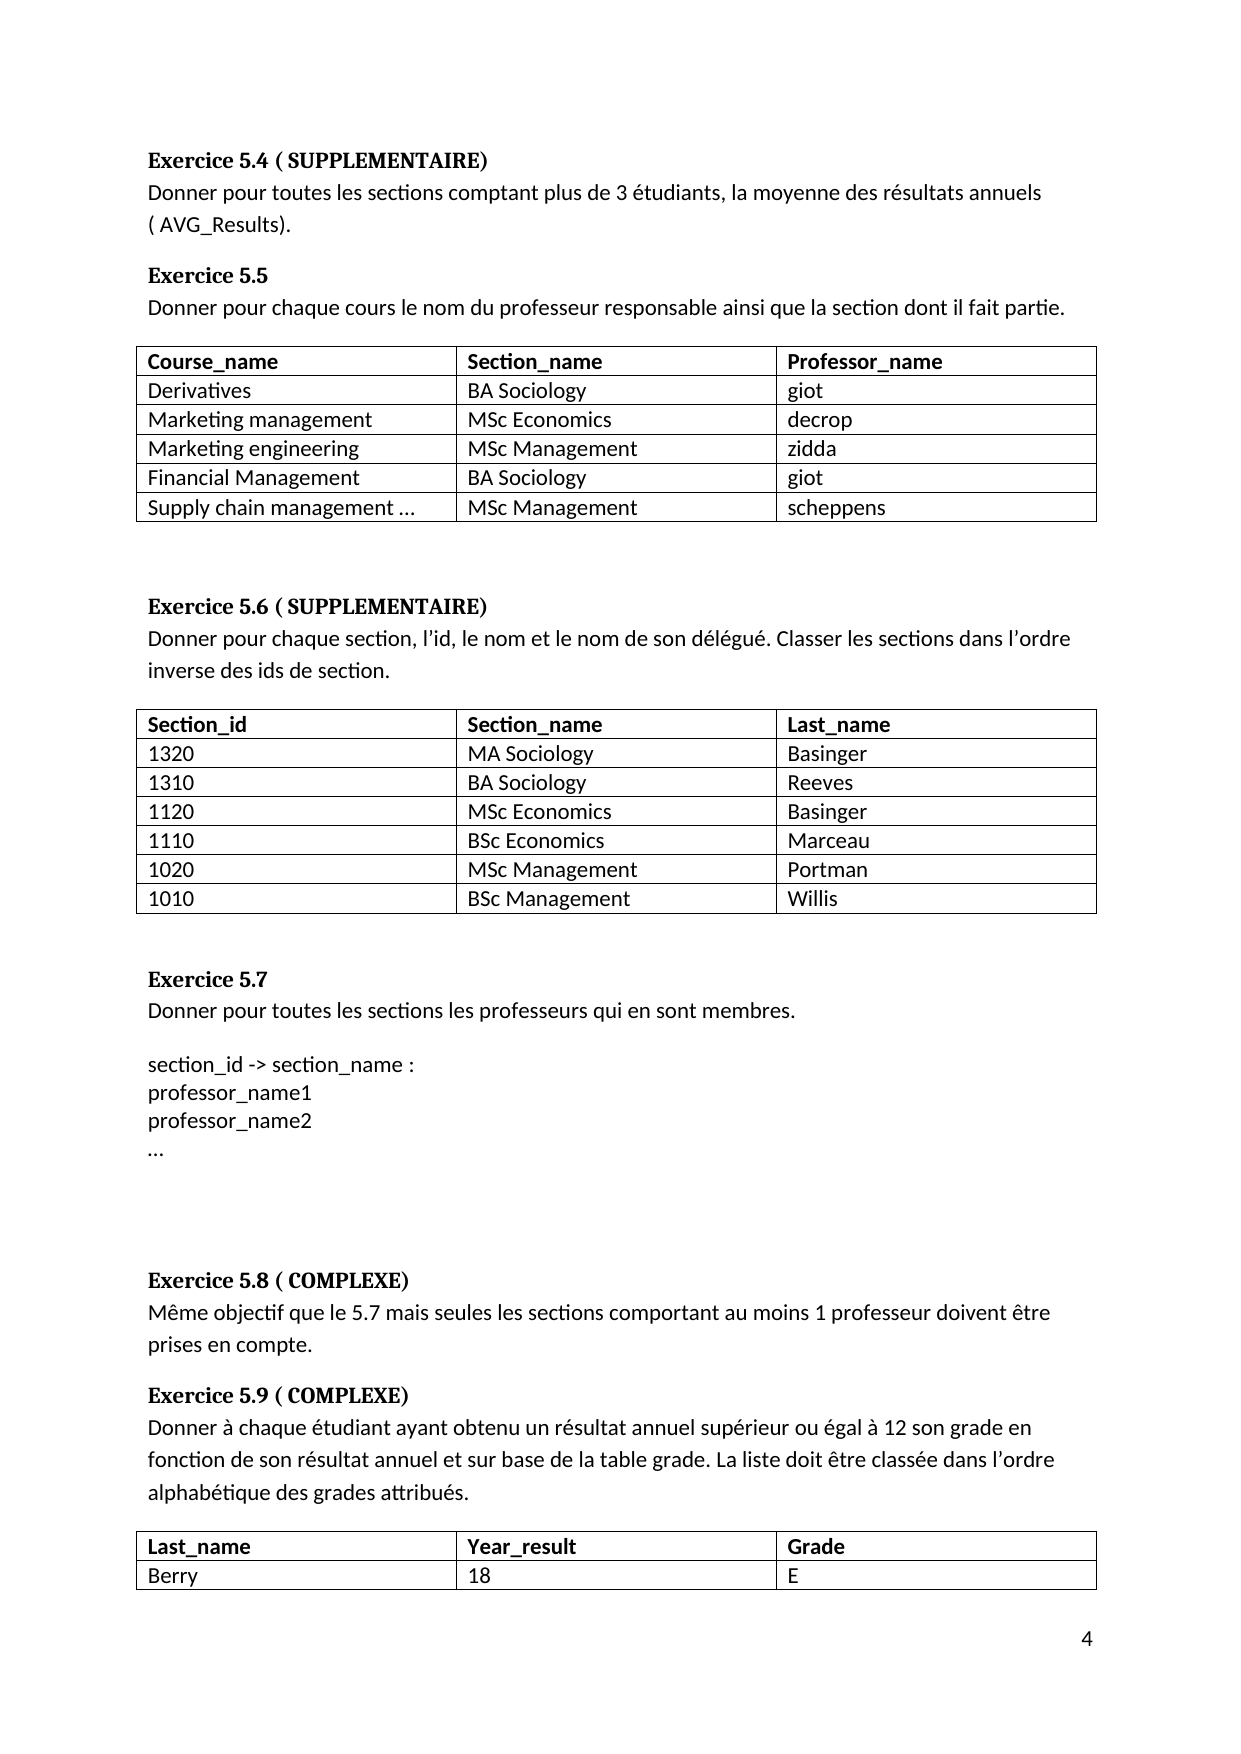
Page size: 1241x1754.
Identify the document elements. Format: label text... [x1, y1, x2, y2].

table_cell decrop [777, 405, 1096, 433]
table_cell BA Sociology [457, 464, 776, 492]
text Donner pour toutes les sections les professeurs qui en sont membres. [148, 997, 1093, 1025]
table_cell 18 [457, 1561, 776, 1589]
table_cell 1310 [137, 768, 456, 796]
text section_id -> section_name : [148, 1050, 1093, 1078]
text Donner pour toutes les sections comptant plus de 3 étudiants, la moyenne des résultats annuels ( AVG_Results). [148, 178, 1093, 238]
table_cell Supply chain management … [137, 493, 456, 521]
table_header Year_result [457, 1532, 776, 1560]
table_cell giot [777, 376, 1096, 404]
table_cell 1020 [137, 855, 456, 883]
table_cell BA Sociology [457, 768, 776, 796]
table_cell E [777, 1561, 1096, 1589]
text … [148, 1134, 1093, 1162]
table_cell 1320 [137, 739, 456, 767]
table_cell Marketing management [137, 405, 456, 433]
table_cell MSc Management [457, 435, 776, 462]
table_header Professor_name [777, 347, 1096, 375]
table_cell Berry [137, 1561, 456, 1589]
table_cell scheppens [777, 493, 1096, 521]
table_cell MA Sociology [457, 739, 776, 767]
text Donner pour chaque section, l’id, le nom et le nom de son délégué. Classer les sections dans l’ordre inverse des ids de section. [148, 624, 1093, 684]
table_cell Marketing engineering [137, 435, 456, 462]
subtitle Exercice 5.4 ( SUPPLEMENTAIRE) [148, 148, 1093, 174]
table_cell 1120 [137, 797, 456, 825]
text professor_name2 [148, 1106, 1093, 1134]
table_cell BA Sociology [457, 376, 776, 404]
table_header Last_name [137, 1532, 456, 1560]
text Donner pour chaque cours le nom du professeur responsable ainsi que la section dont il fait partie. [148, 293, 1093, 321]
table_cell Basinger [777, 739, 1096, 767]
table_cell Marceau [777, 826, 1096, 854]
subtitle Exercice 5.6 ( SUPPLEMENTAIRE) [148, 593, 1093, 620]
text Donner à chaque étudiant ayant obtenu un résultat annuel supérieur ou égal à 12 son grade en fonction de son résultat annuel et sur base de la table grade. La liste doit être classée dans l’ordre alphabétique des grades attribués. [148, 1413, 1093, 1506]
table_header Last_name [777, 710, 1096, 738]
table_cell MSc Management [457, 493, 776, 521]
table_cell 1010 [137, 884, 456, 912]
table_header Section_id [137, 710, 456, 738]
table_cell Reeves [777, 768, 1096, 796]
table_header Section_name [457, 710, 776, 738]
subtitle Exercice 5.8 ( COMPLEXE) [148, 1268, 1093, 1294]
table_cell zidda [777, 435, 1096, 462]
table_cell MSc Economics [457, 405, 776, 433]
table_cell 1110 [137, 826, 456, 854]
text Même objectif que le 5.7 mais seules les sections comportant au moins 1 professeur doivent être prises en compte. [148, 1298, 1093, 1358]
table_header Section_name [457, 347, 776, 375]
table_cell Portman [777, 855, 1096, 883]
table_cell BSc Economics [457, 826, 776, 854]
table_cell MSc Economics [457, 797, 776, 825]
table_header Grade [777, 1532, 1096, 1560]
table_header Course_name [137, 347, 456, 375]
table_cell Financial Management [137, 464, 456, 492]
text professor_name1 [148, 1078, 1093, 1106]
table_cell Willis [777, 884, 1096, 912]
table_cell giot [777, 464, 1096, 492]
table_cell Derivatives [137, 376, 456, 404]
table_cell BSc Management [457, 884, 776, 912]
table_cell Basinger [777, 797, 1096, 825]
subtitle Exercice 5.7 [148, 966, 1093, 993]
subtitle Exercice 5.5 [148, 263, 1093, 289]
subtitle Exercice 5.9 ( COMPLEXE) [148, 1383, 1093, 1409]
table_cell MSc Management [457, 855, 776, 883]
